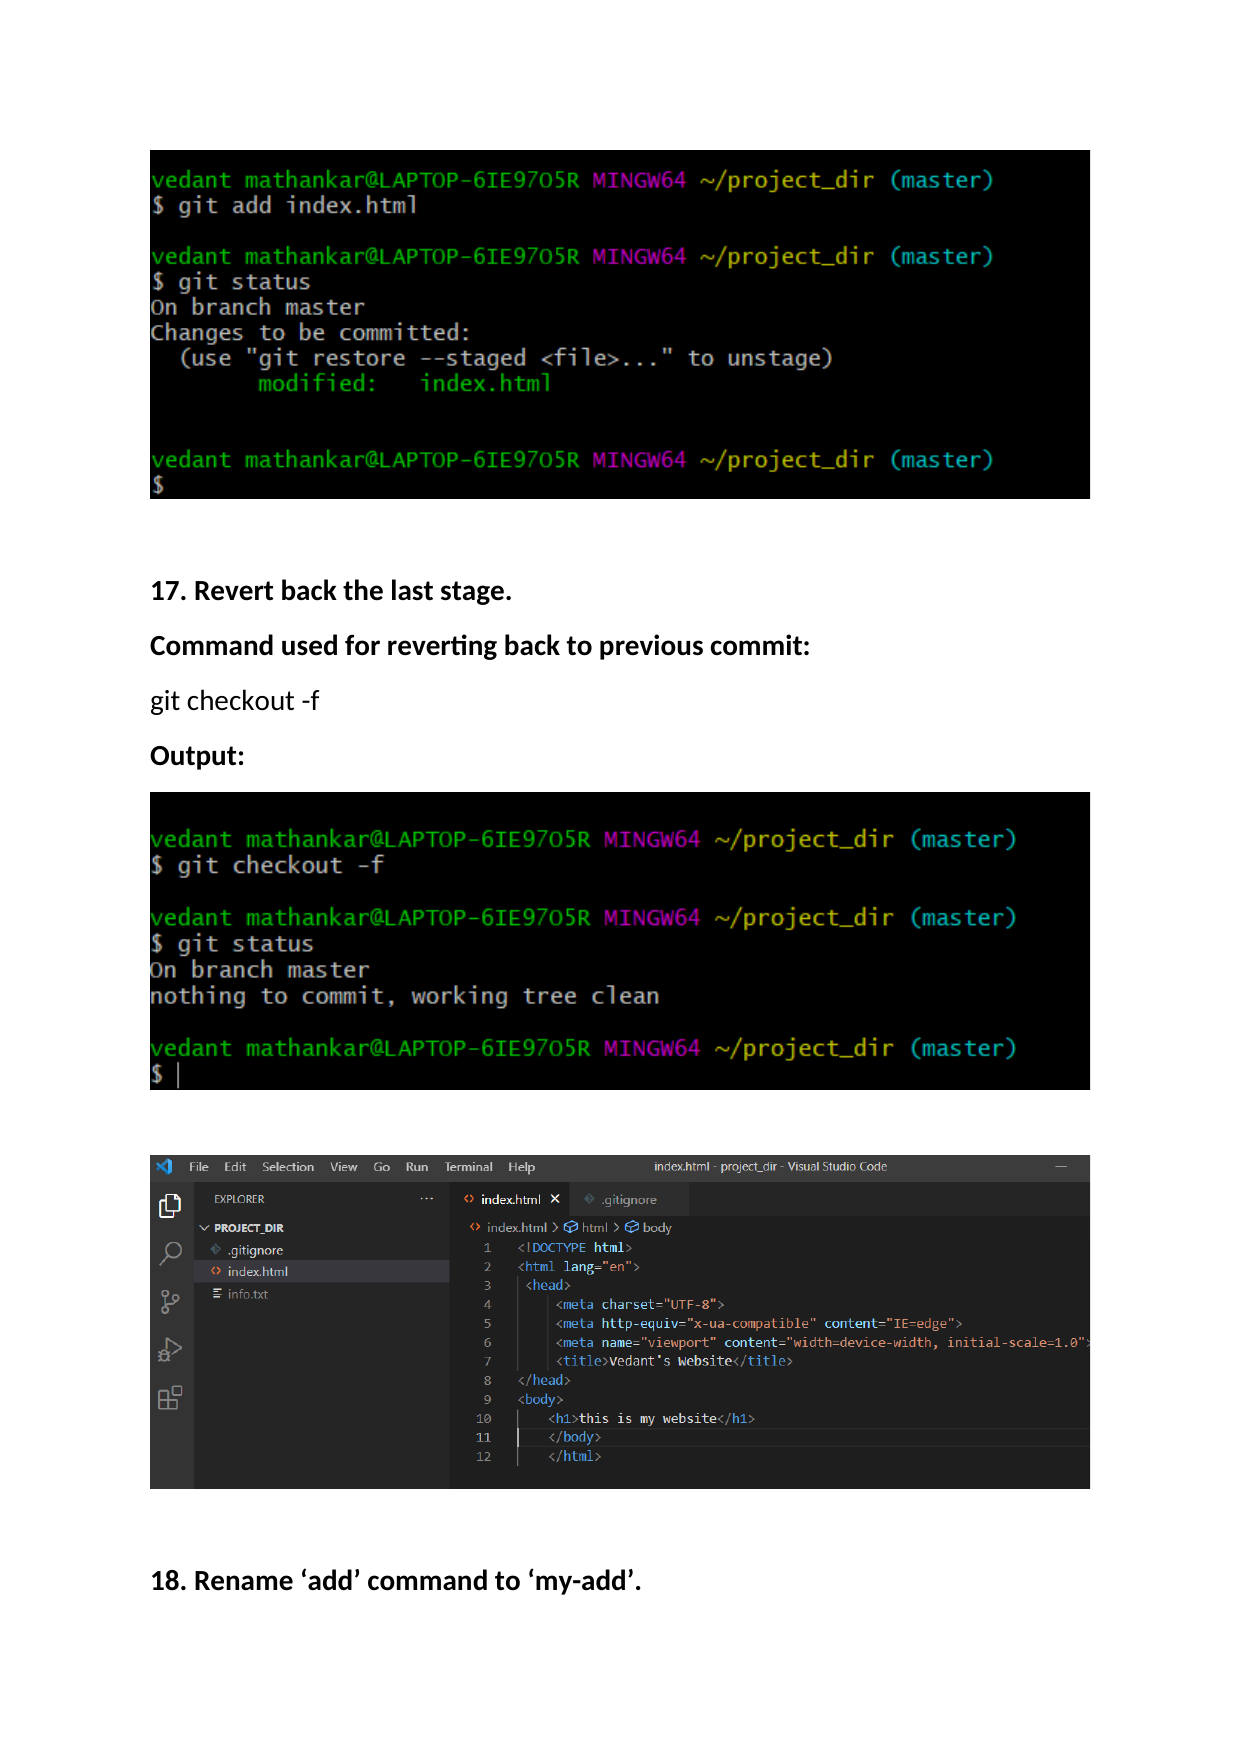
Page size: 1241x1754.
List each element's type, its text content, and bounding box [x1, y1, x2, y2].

text 18. Rename ‘add’ command to ‘my-add’. [150, 1562, 1090, 1598]
picture [150, 150, 1091, 499]
picture [150, 792, 1091, 1090]
picture [150, 1155, 1091, 1489]
text Command used for reverting back to previous commit: [150, 627, 1090, 663]
text 17. Revert back the last stage. [150, 572, 1090, 608]
text Output: [150, 737, 1090, 773]
text git checkout -f [150, 682, 1090, 718]
